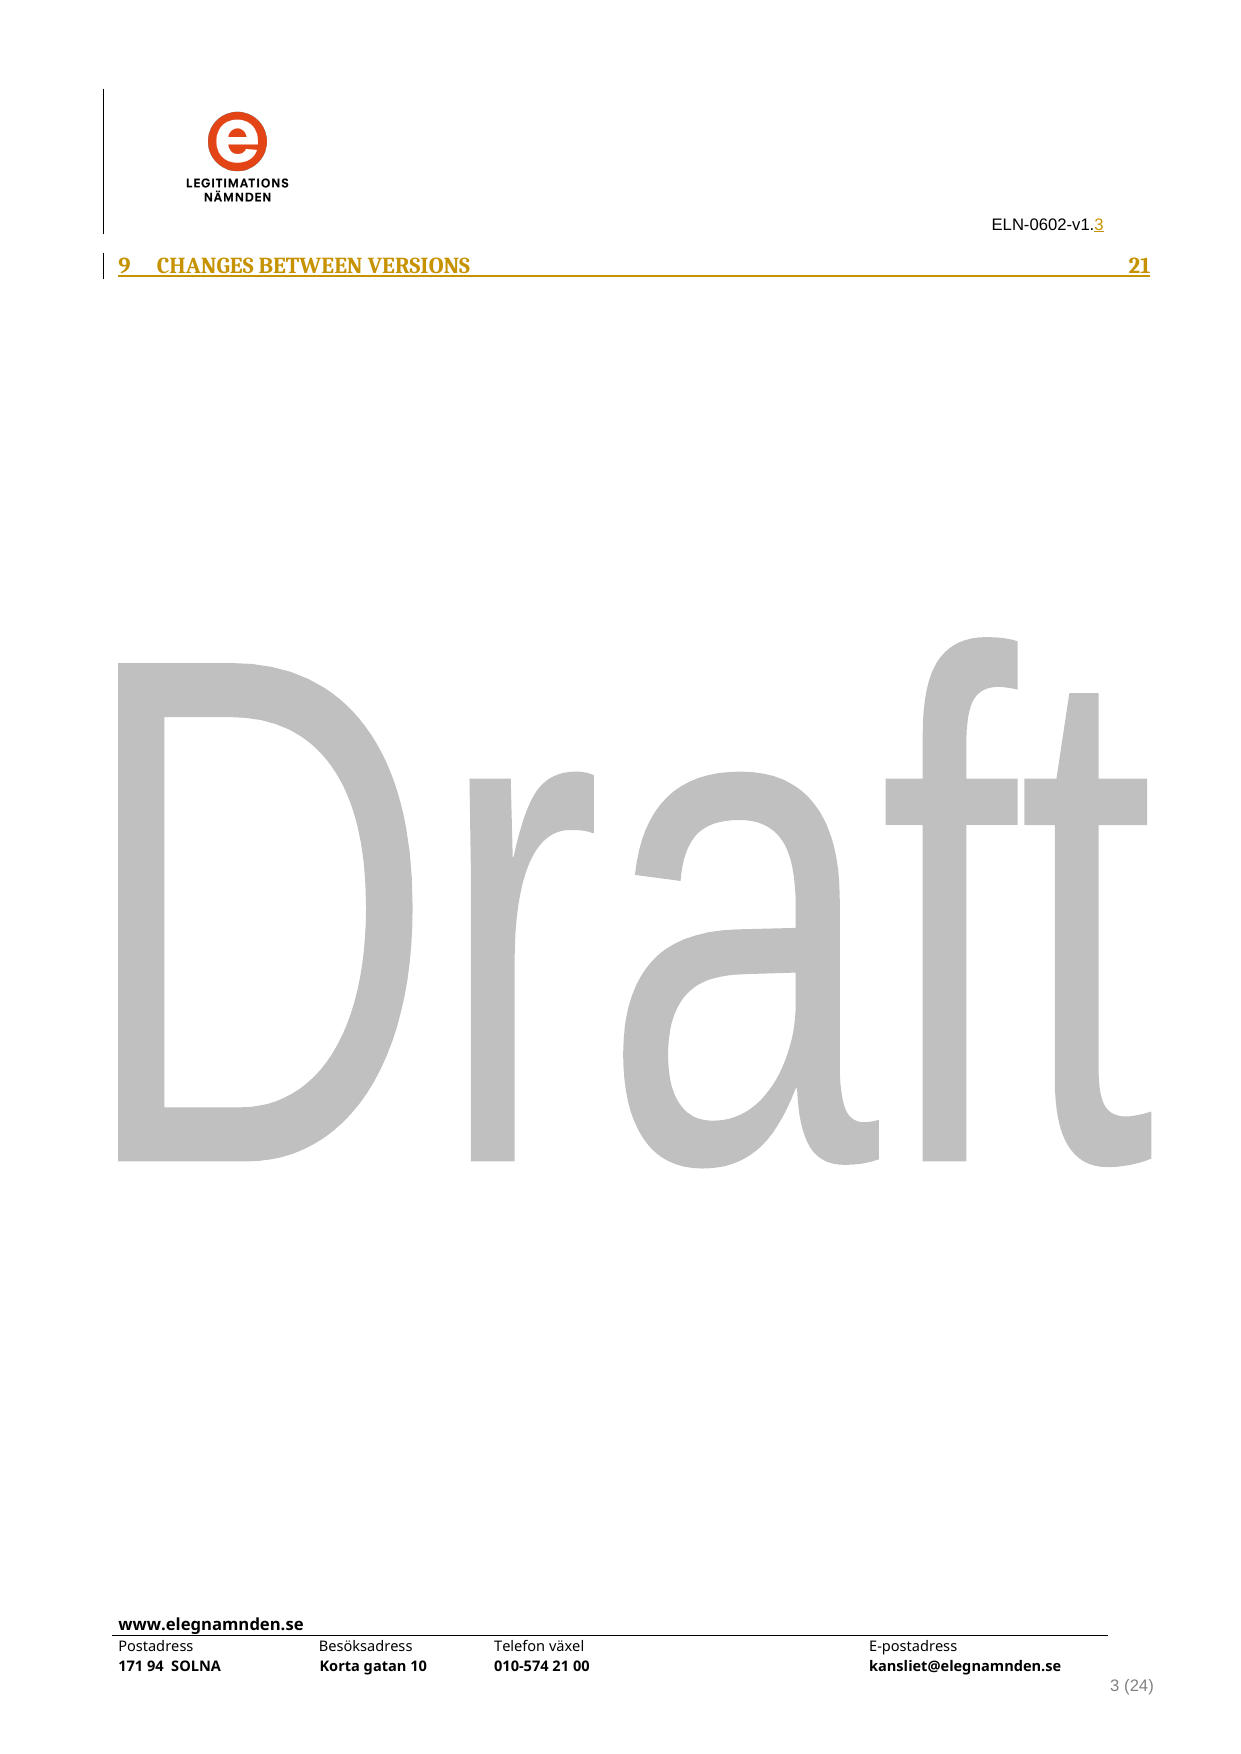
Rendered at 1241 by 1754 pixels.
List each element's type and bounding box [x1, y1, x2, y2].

picture [166, 88, 308, 231]
